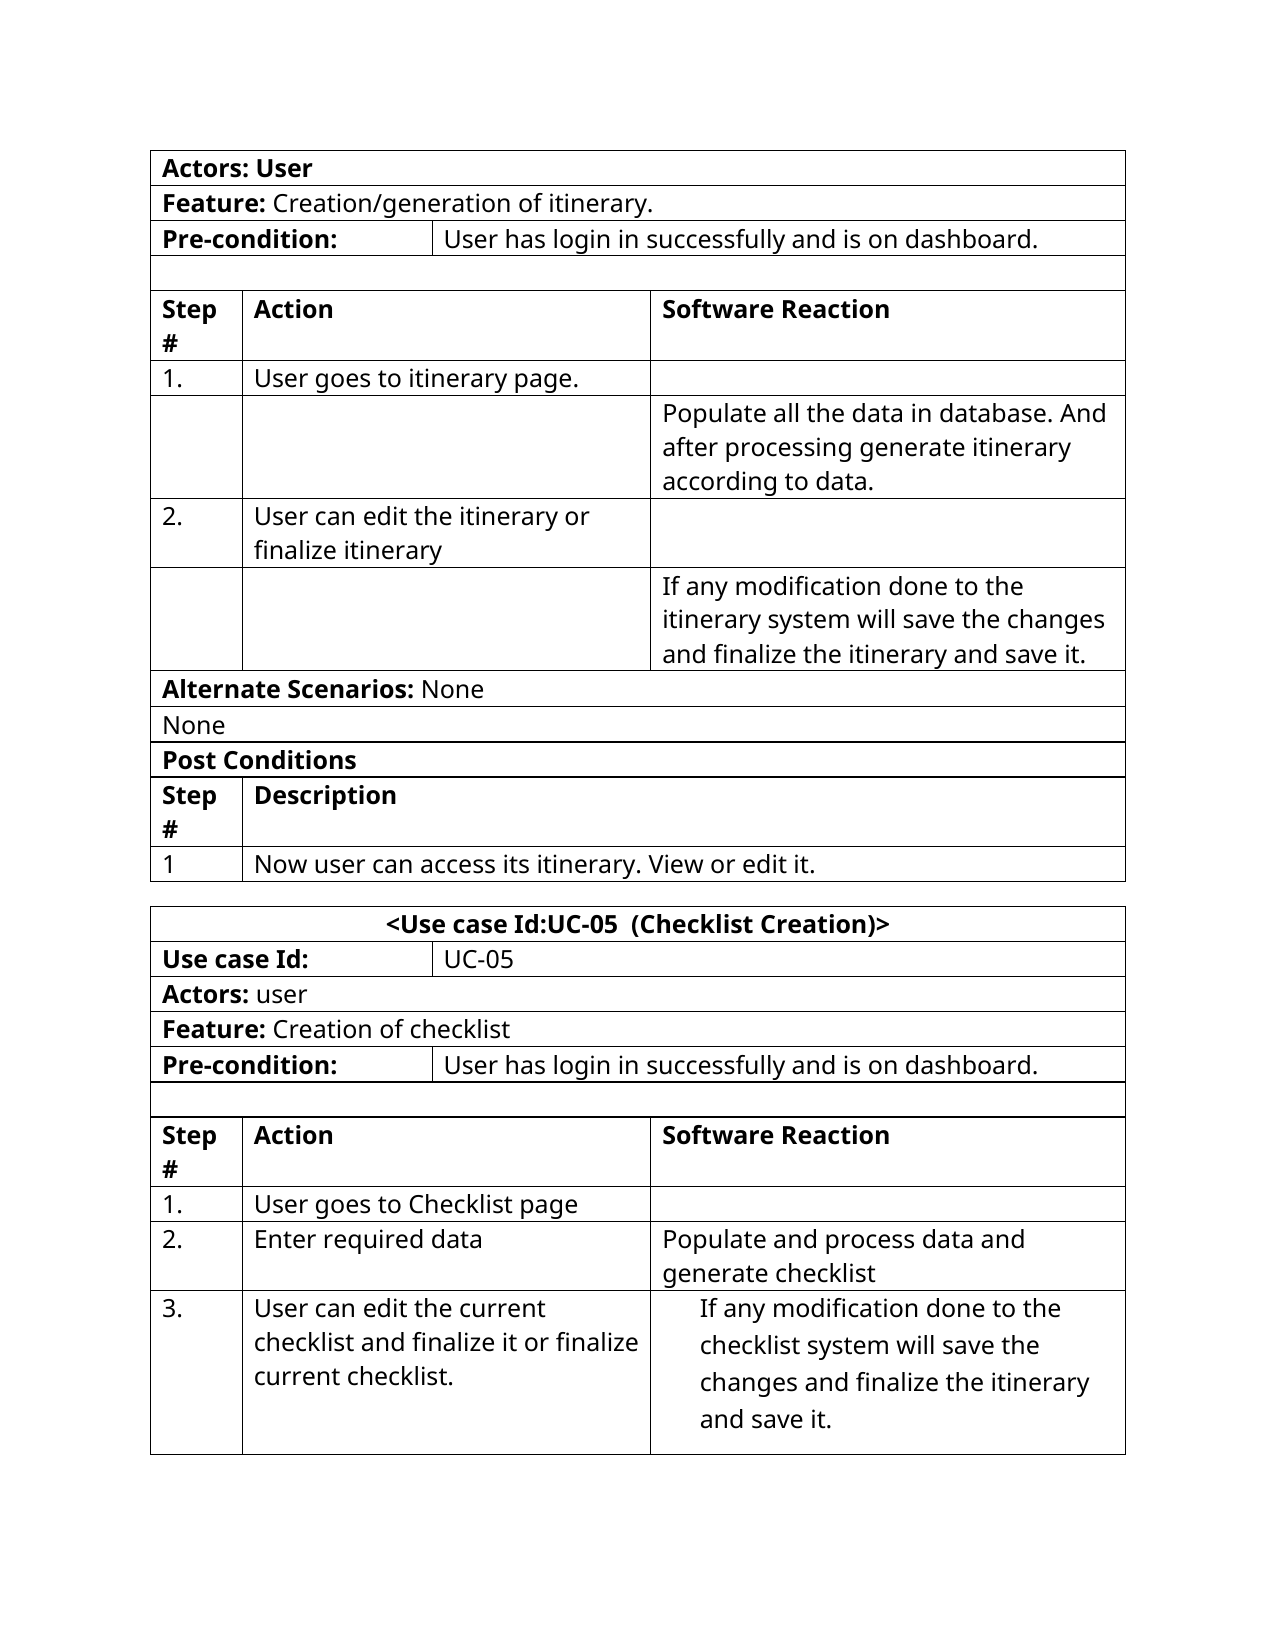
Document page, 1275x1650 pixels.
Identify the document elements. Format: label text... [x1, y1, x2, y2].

table_cell [651, 361, 1125, 395]
table_cell Use case Id: [151, 942, 432, 976]
table_cell 2. [151, 499, 242, 567]
table_cell Pre-condition: [151, 221, 432, 255]
table_cell Description [243, 778, 1125, 846]
table_cell 1. [151, 1187, 242, 1221]
table_cell [151, 1083, 1125, 1116]
table_cell [651, 499, 1125, 567]
table_cell User has login in successfully and is on dashboard. [433, 1047, 1125, 1081]
table_cell Step# [151, 291, 242, 359]
table_cell User has login in successfully and is on dashboard. [433, 221, 1125, 255]
table_cell Actors: User [151, 151, 1125, 185]
table_cell If any modification done to the checklist system will save the changes and finalize the itinerary and save it. [651, 1291, 1125, 1454]
table_header <Use case Id:UC-05 (Checklist Creation)> [151, 907, 1125, 941]
table_cell Enter required data [243, 1222, 650, 1290]
table_cell Software Reaction [651, 291, 1125, 359]
table_cell [151, 396, 242, 498]
table_cell UC-05 [433, 942, 1125, 976]
table_cell Actors: user [151, 977, 1125, 1011]
table_cell Feature: Creation of checklist [151, 1012, 1125, 1046]
table_cell Action [243, 291, 650, 359]
table_cell [151, 568, 242, 670]
table_cell None [151, 707, 1125, 741]
table_cell Populate all the data in database. And after processing generate itinerary according to data. [651, 396, 1125, 498]
table_cell Populate and process data and generate checklist [651, 1222, 1125, 1290]
table_cell [151, 256, 1125, 290]
table_cell 1. [151, 361, 242, 395]
table_cell Pre-condition: [151, 1047, 432, 1081]
table_cell [243, 396, 650, 498]
table_cell User can edit the current checklist and finalize it or finalize current checklist. [243, 1291, 650, 1454]
table_cell Step# [151, 778, 242, 846]
table_cell If any modification done to the itinerary system will save the changes and finalize the itinerary and save it. [651, 568, 1125, 670]
table_cell Now user can access its itinerary. View or edit it. [243, 847, 1125, 881]
table_cell Feature: Creation/generation of itinerary. [151, 186, 1125, 220]
table_cell [651, 1187, 1125, 1221]
table_cell 2. [151, 1222, 242, 1290]
table_cell User goes to itinerary page. [243, 361, 650, 395]
table_cell User goes to Checklist page [243, 1187, 650, 1221]
table_cell Step# [151, 1118, 242, 1186]
table_cell Software Reaction [651, 1118, 1125, 1186]
table_cell Post Conditions [151, 743, 1125, 776]
table_cell User can edit the itinerary or finalize itinerary [243, 499, 650, 567]
table_cell 1 [151, 847, 242, 881]
table_cell 3. [151, 1291, 242, 1454]
table_cell [243, 568, 650, 670]
table_cell Alternate Scenarios: None [151, 671, 1125, 706]
table_cell Action [243, 1118, 650, 1186]
